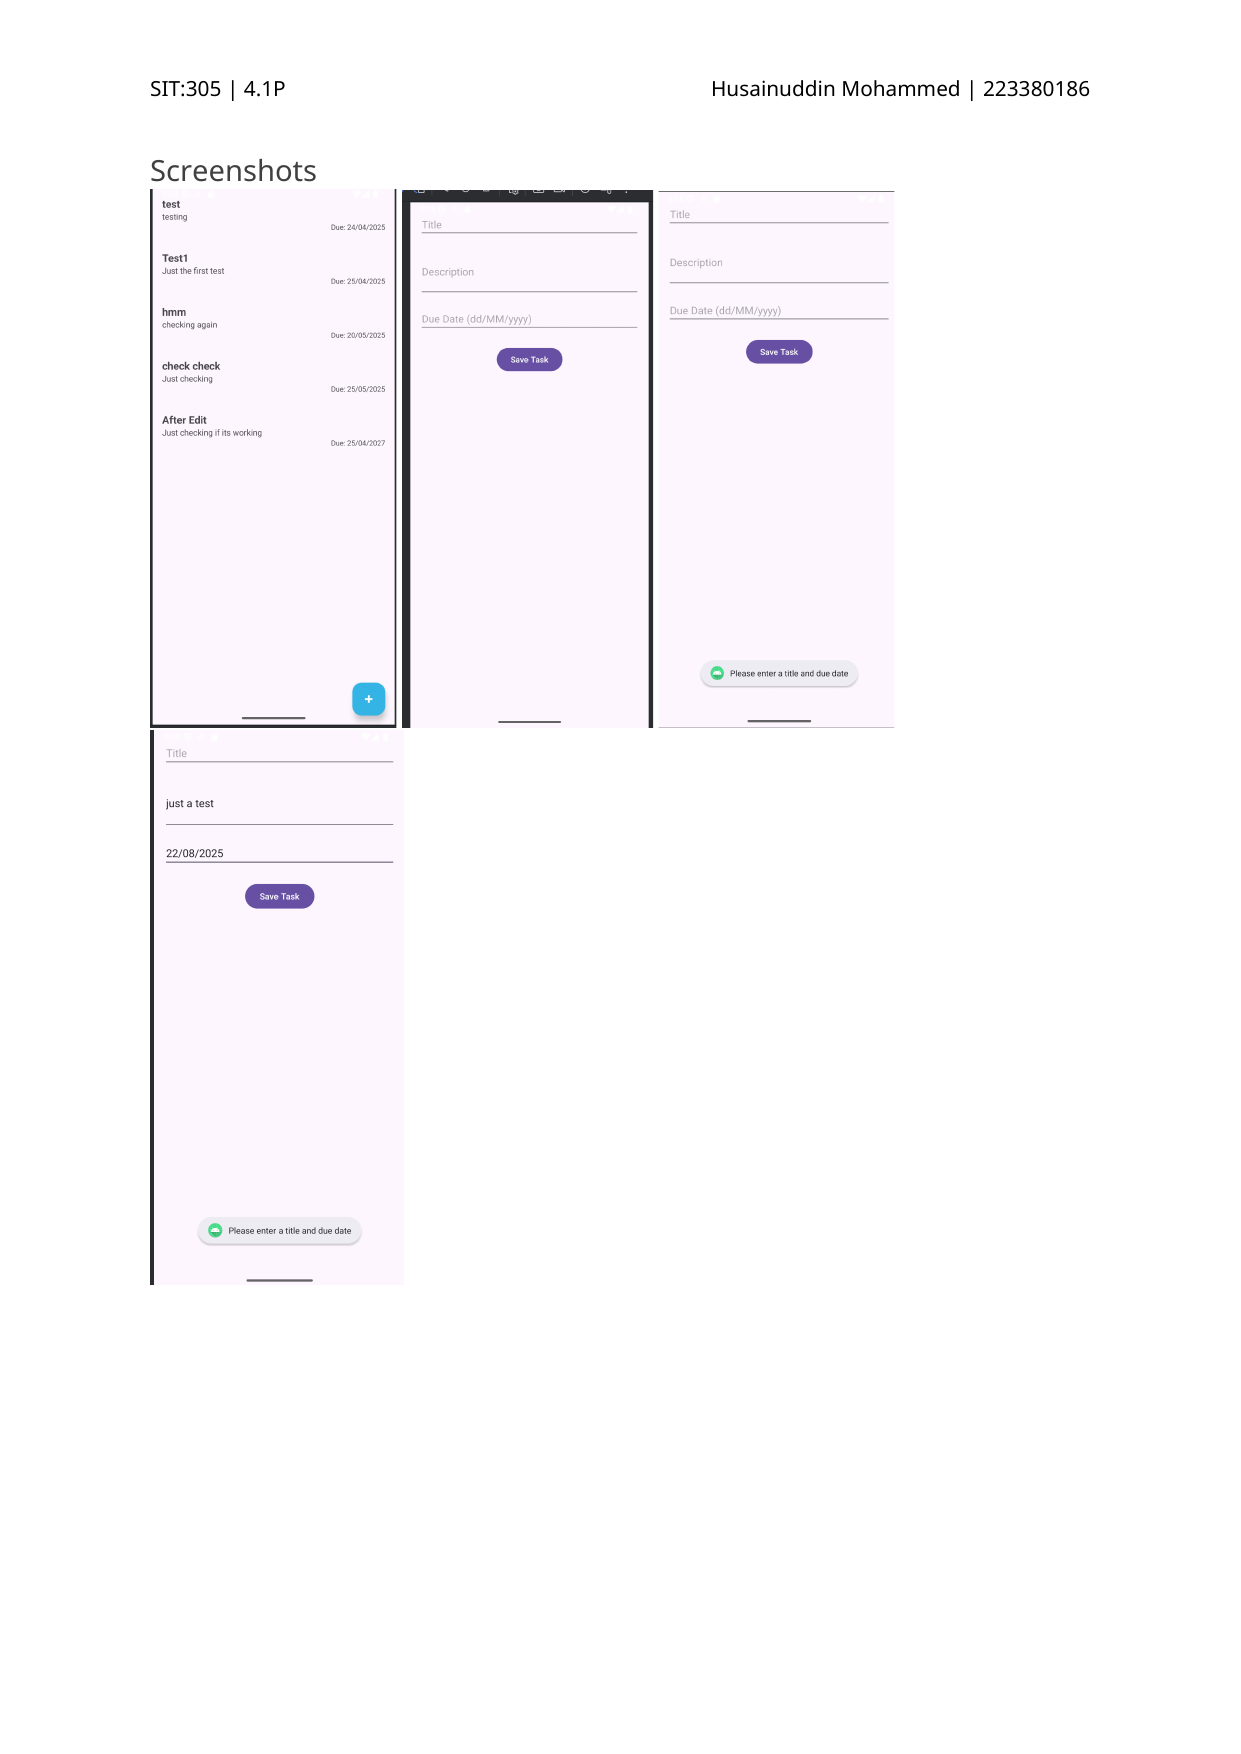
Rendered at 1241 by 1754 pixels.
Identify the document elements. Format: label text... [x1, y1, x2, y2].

picture [658, 191, 895, 728]
subtitle Screenshots [150, 150, 1090, 190]
picture [150, 189, 397, 728]
picture [150, 730, 405, 1285]
picture [402, 190, 654, 728]
